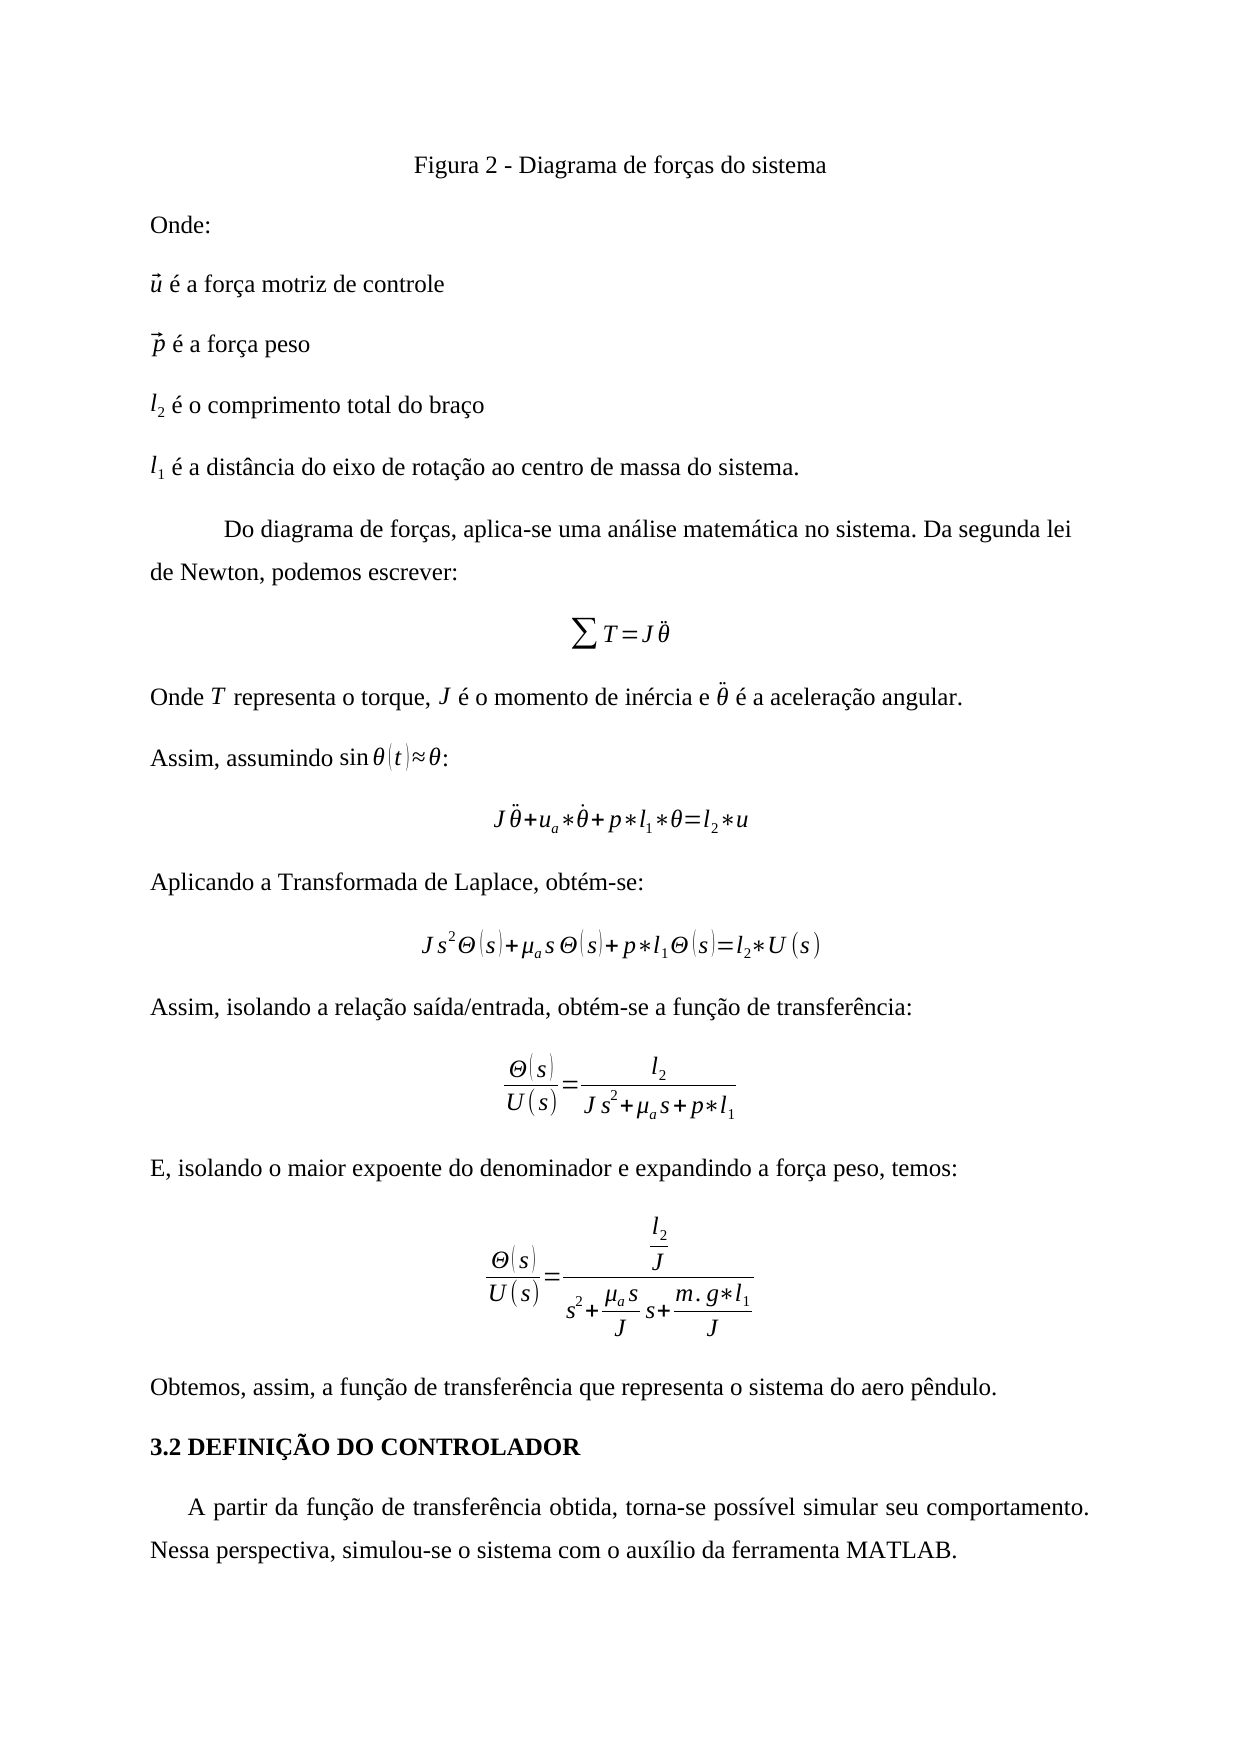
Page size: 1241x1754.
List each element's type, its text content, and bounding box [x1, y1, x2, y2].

text Do diagrama de forças, aplica-se uma análise matemática no sistema. Da segunda lei de Newton, podemos escrever: [150, 514, 1090, 586]
text E, isolando o maior expoente do denominador e expandindo a força peso, temos: [150, 1153, 1090, 1182]
text Obtemos, assim, a função de transferência que representa o sistema do aero pêndulo. [150, 1372, 1090, 1401]
text é o comprimento total do braço [150, 389, 1090, 421]
text Assim, assumindo : [150, 742, 1090, 773]
text é a distância do eixo de rotação ao centro de massa do sistema. [150, 452, 1090, 483]
text é a força peso [150, 329, 1090, 358]
text Figura 2 - Diagrama de forças do sistema [150, 150, 1090, 179]
text é a força motriz de controle [150, 269, 1090, 298]
text Onde representa o torque, é o momento de inércia e é a aceleração angular. [150, 682, 1090, 711]
text Assim, isolando a relação saída/entrada, obtém-se a função de transferência: [150, 992, 1090, 1021]
text Aplicando a Transformada de Laplace, obtém-se: [150, 867, 1090, 896]
text 3.2 DEFINIÇÃO DO CONTROLADOR [150, 1432, 1090, 1461]
text A partir da função de transferência obtida, torna-se possível simular seu comportamento. Nessa perspectiva, simulou-se o sistema com o auxílio da ferramenta MATLAB. [150, 1492, 1090, 1564]
text Onde: [150, 210, 1090, 238]
